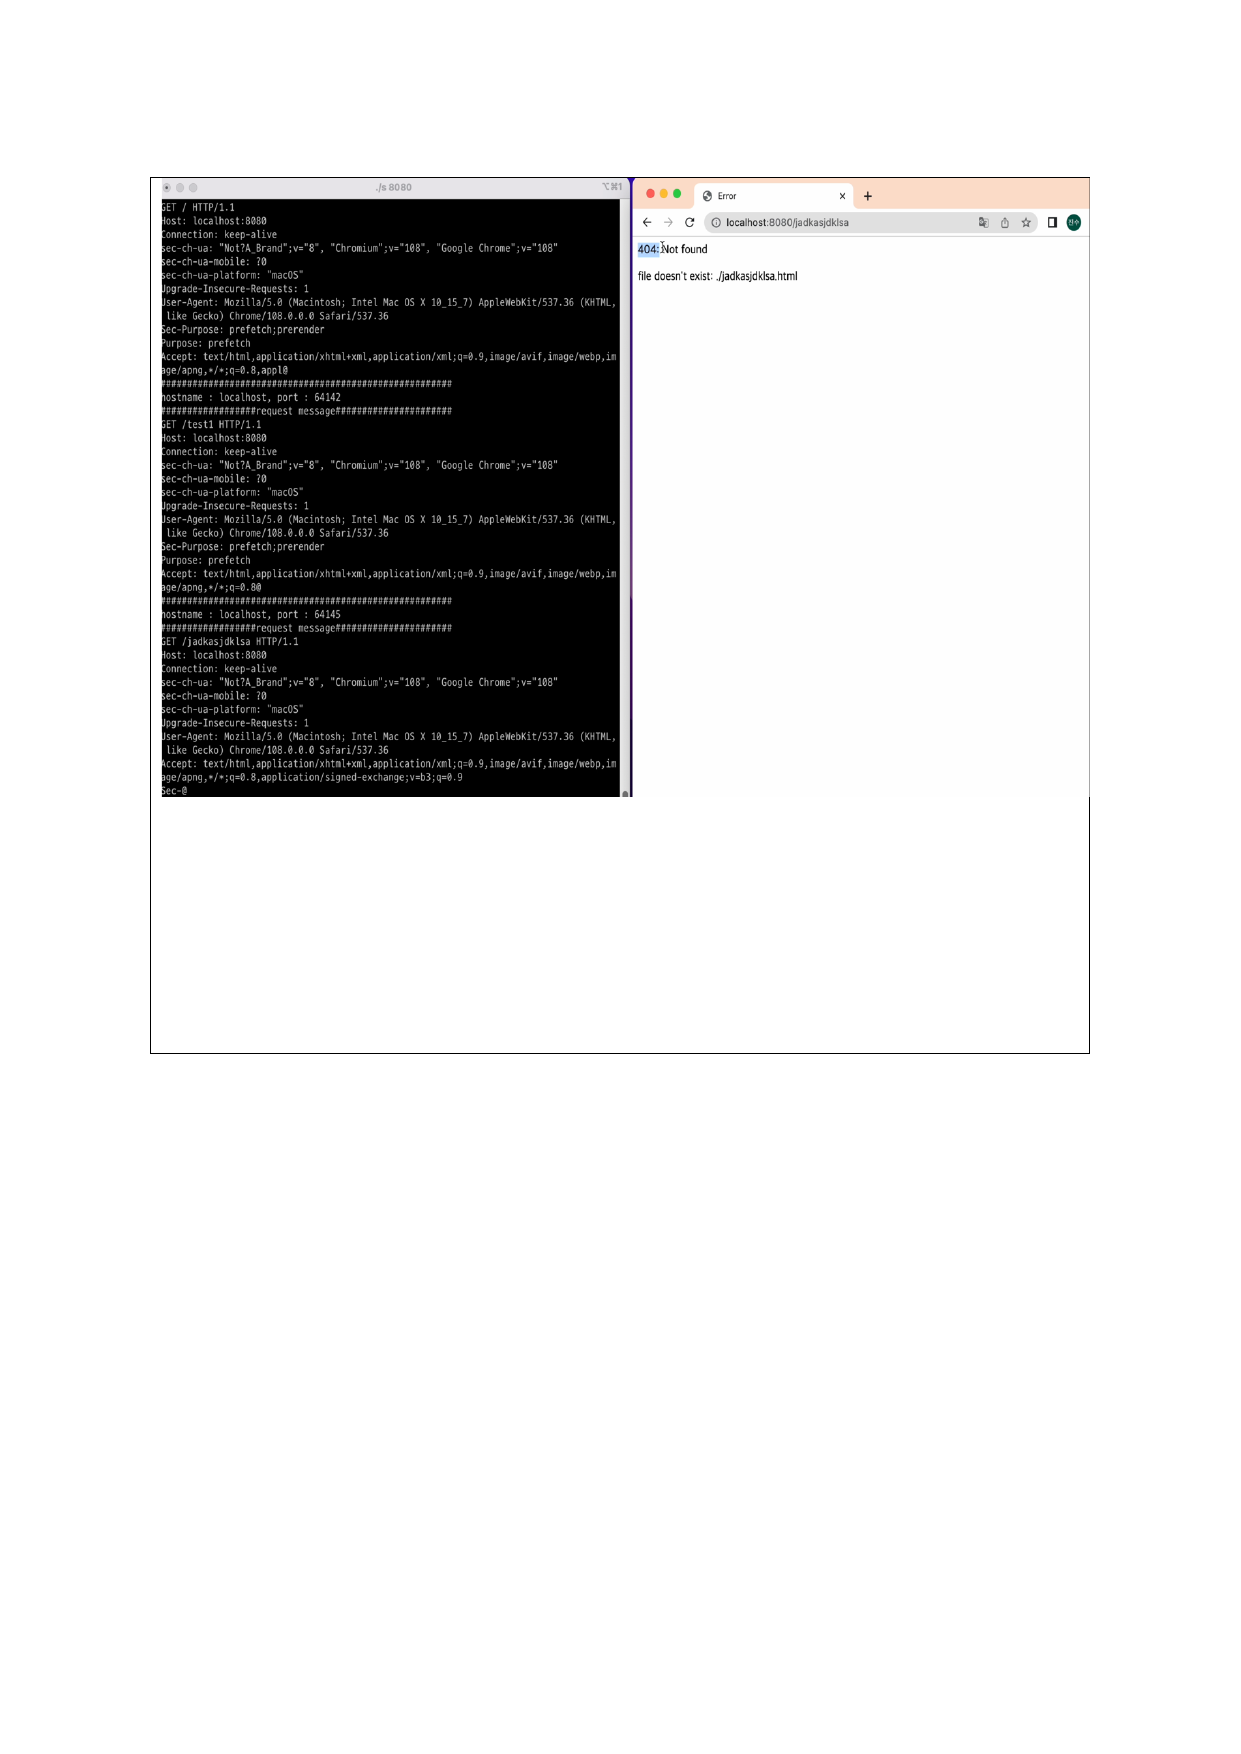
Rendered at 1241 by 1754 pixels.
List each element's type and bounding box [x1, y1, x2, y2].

table_cell [151, 178, 1089, 1052]
picture [161, 178, 1090, 797]
